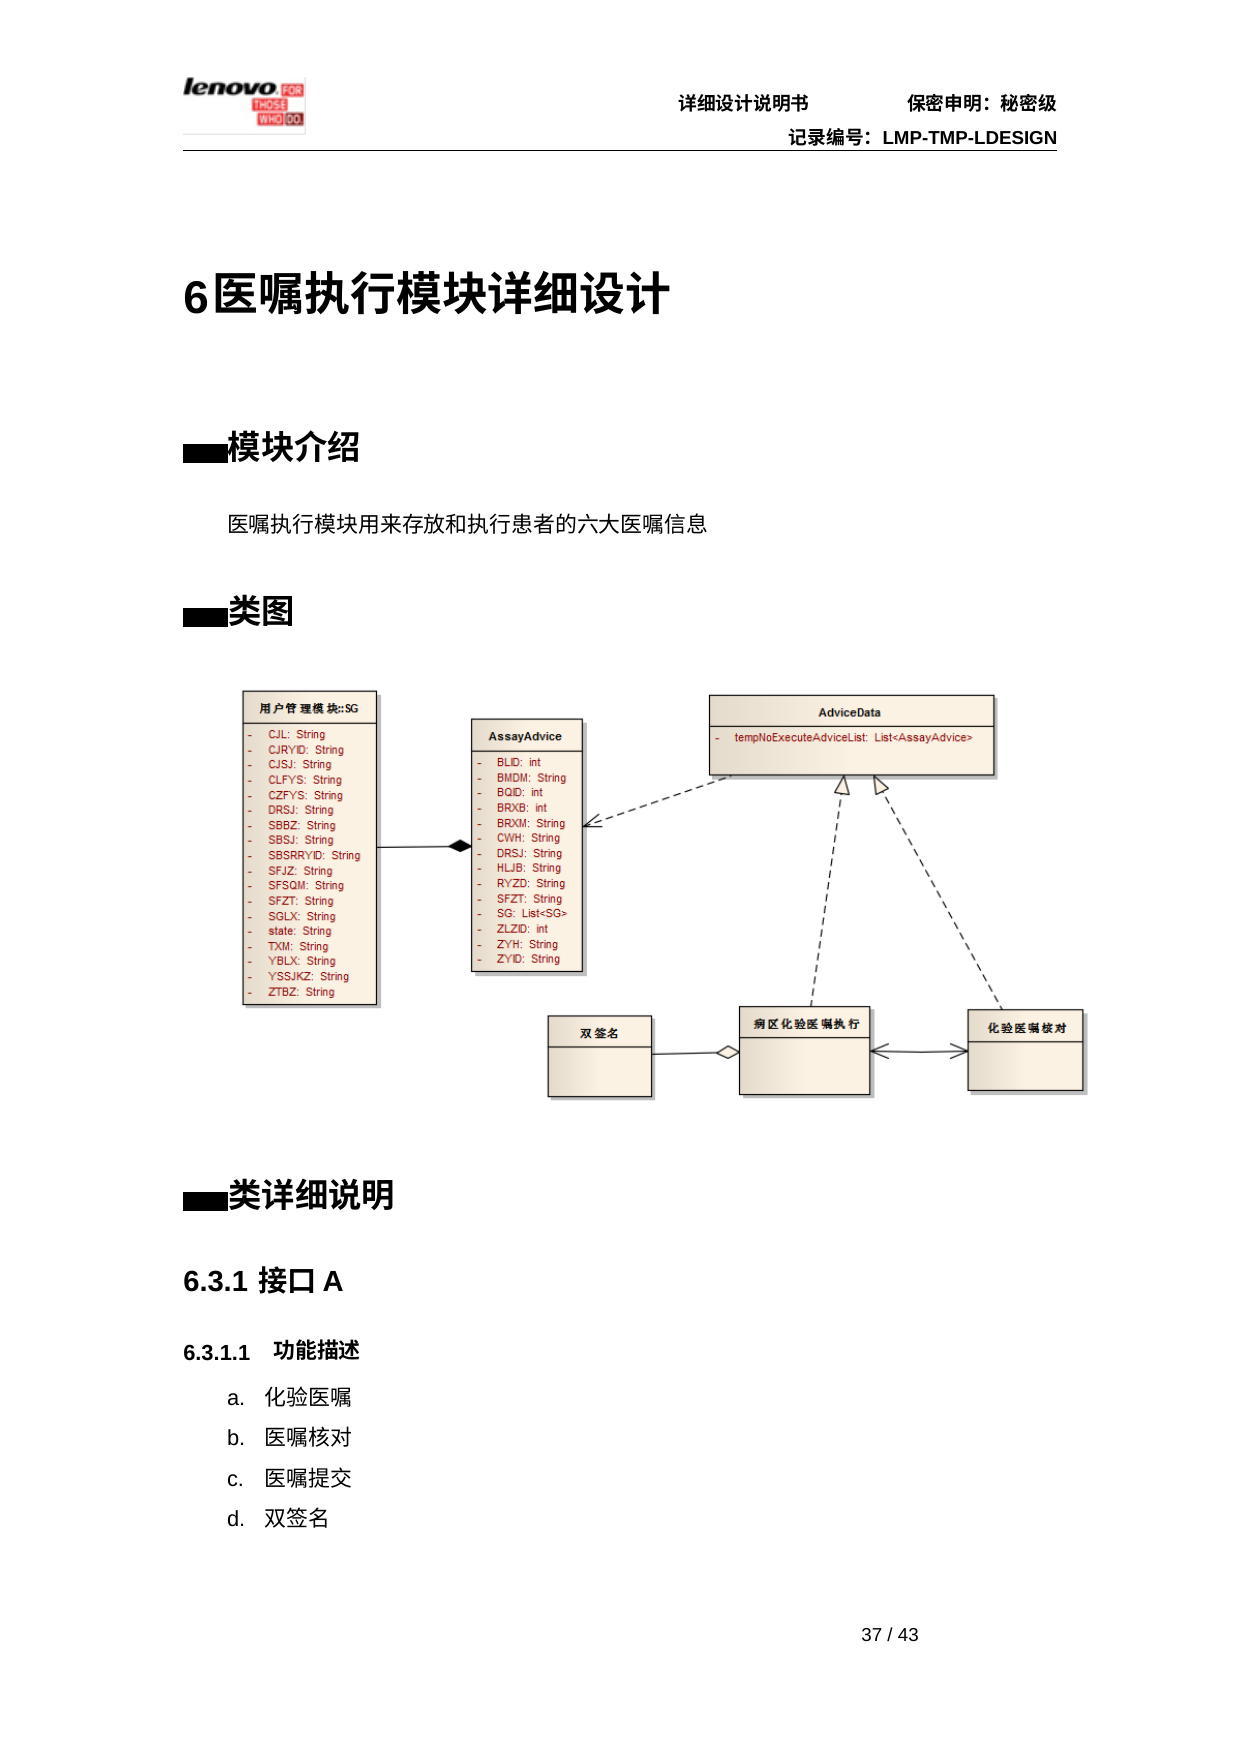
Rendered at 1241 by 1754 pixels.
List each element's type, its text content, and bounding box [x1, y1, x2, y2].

subtitle 类图 [183, 576, 1057, 641]
subtitle 医嘱执行模块详细设计 [183, 226, 1057, 323]
list 双签名 [227, 1501, 1057, 1533]
picture [183, 77, 307, 136]
subtitle 功能描述 [183, 1332, 1057, 1365]
subtitle 接口A [183, 1246, 1057, 1311]
subtitle 类详细说明 [183, 1161, 1057, 1226]
text 医嘱执行模块用来存放和执行患者的六大医嘱信息 [183, 506, 1057, 539]
list 医嘱提交 [227, 1460, 1057, 1493]
list 医嘱核对 [227, 1420, 1057, 1452]
list 化验医嘱 [227, 1379, 1057, 1412]
picture [226, 670, 1101, 1122]
subtitle 模块介绍 [183, 412, 1057, 477]
